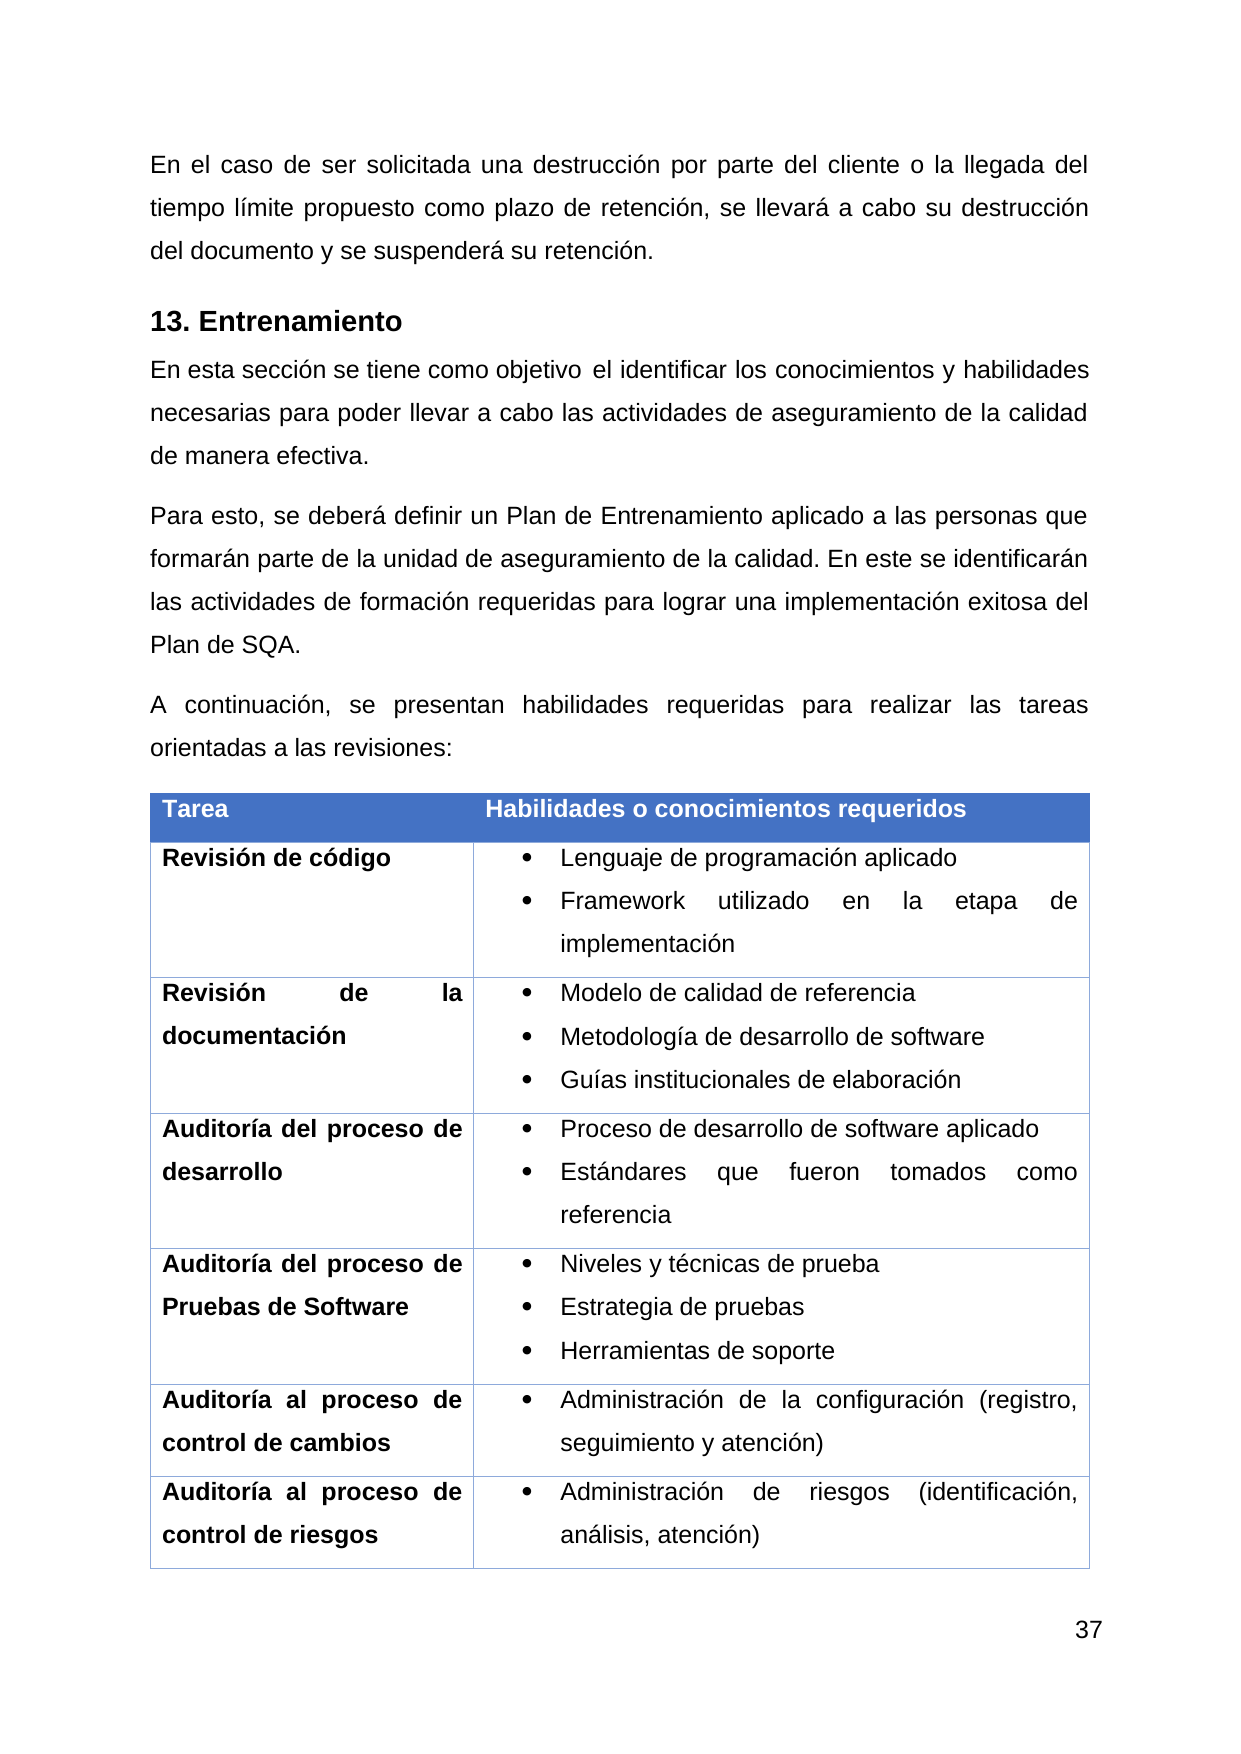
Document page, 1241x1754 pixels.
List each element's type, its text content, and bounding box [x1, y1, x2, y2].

table_cell Modelo de calidad de referencia Metodología de desarrollo de software Guías institucionales de elaboración [474, 978, 1089, 1113]
table_cell Revisión de la documentación [151, 978, 473, 1113]
table_cell Proceso de desarrollo de software aplicado Estándares que fueron tomados como referencia [474, 1114, 1089, 1248]
table_header Habilidades o conocimientos requeridos [474, 794, 1089, 842]
table_cell Administración de riesgos (identificación, análisis, atención) [474, 1477, 1089, 1568]
table_cell Auditoría al proceso de control de cambios [151, 1385, 473, 1476]
table_cell Administración de la configuración (registro, seguimiento y atención) [474, 1385, 1089, 1476]
table_cell Niveles y técnicas de prueba Estrategia de pruebas Herramientas de soporte [474, 1249, 1089, 1384]
subtitle 13. Entrenamiento [150, 304, 1090, 338]
text En el caso de ser solicitada una destrucción por parte del cliente o la llegada del tiempo límite propuesto como plazo de retención, se llevará a cabo su destrucción del documento y se suspenderá su retención. [150, 150, 1090, 265]
table_cell Revisión de código [151, 843, 473, 977]
table_cell Auditoría del proceso de desarrollo [151, 1114, 473, 1248]
text Para esto, se deberá definir un Plan de Entrenamiento aplicado a las personas que formarán parte de la unidad de aseguramiento de la calidad. En este se identificarán las actividades de formación requeridas para lograr una implementación exitosa del Plan de SQA. [150, 501, 1090, 659]
table_header Tarea [151, 794, 473, 842]
text A continuación, se presentan habilidades requeridas para realizar las tareas orientadas a las revisiones: [150, 690, 1090, 762]
text En esta sección se tiene como objetivo el identificar los conocimientos y habilidades necesarias para poder llevar a cabo las actividades de aseguramiento de la calidad de manera efectiva. [150, 355, 1090, 470]
table_cell Lenguaje de programación aplicado Framework utilizado en la etapa de implementación [474, 843, 1089, 977]
table_cell Auditoría al proceso de control de riesgos [151, 1477, 473, 1568]
table_cell Auditoría del proceso de Pruebas de Software [151, 1249, 473, 1384]
